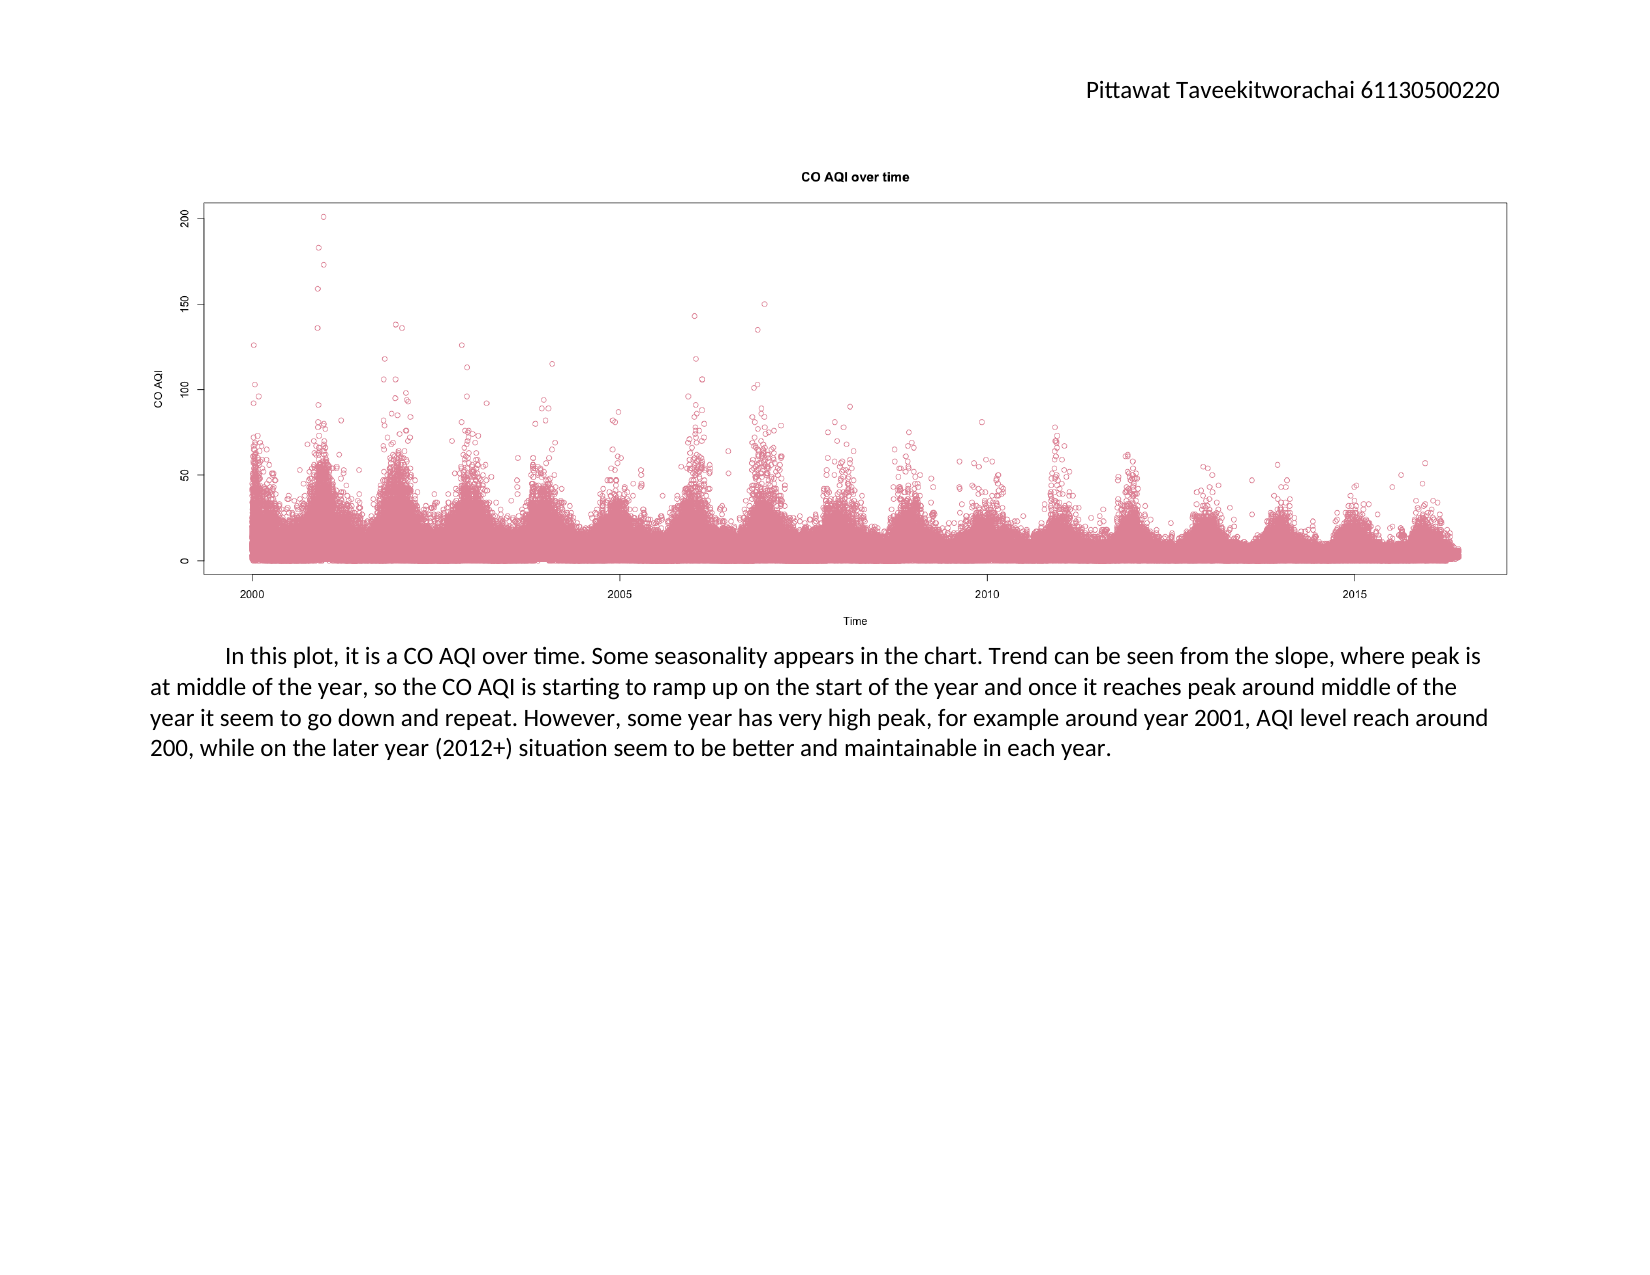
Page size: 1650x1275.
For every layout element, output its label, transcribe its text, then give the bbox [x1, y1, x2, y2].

text In this plot, it is a CO AQI over time. Some seasonality appears in the chart. Trend can be seen from the slope, where peak is at middle of the year, so the CO AQI is starting to ramp up on the start of the year and once it reaches peak around middle of the year it seem to go down and repeat. However, some year has very high peak, for example around year 2001, AQI level reach around 200, while on the later year (2012+) situation seem to be better and maintainable in each year. [150, 641, 1500, 763]
picture [150, 150, 1534, 641]
